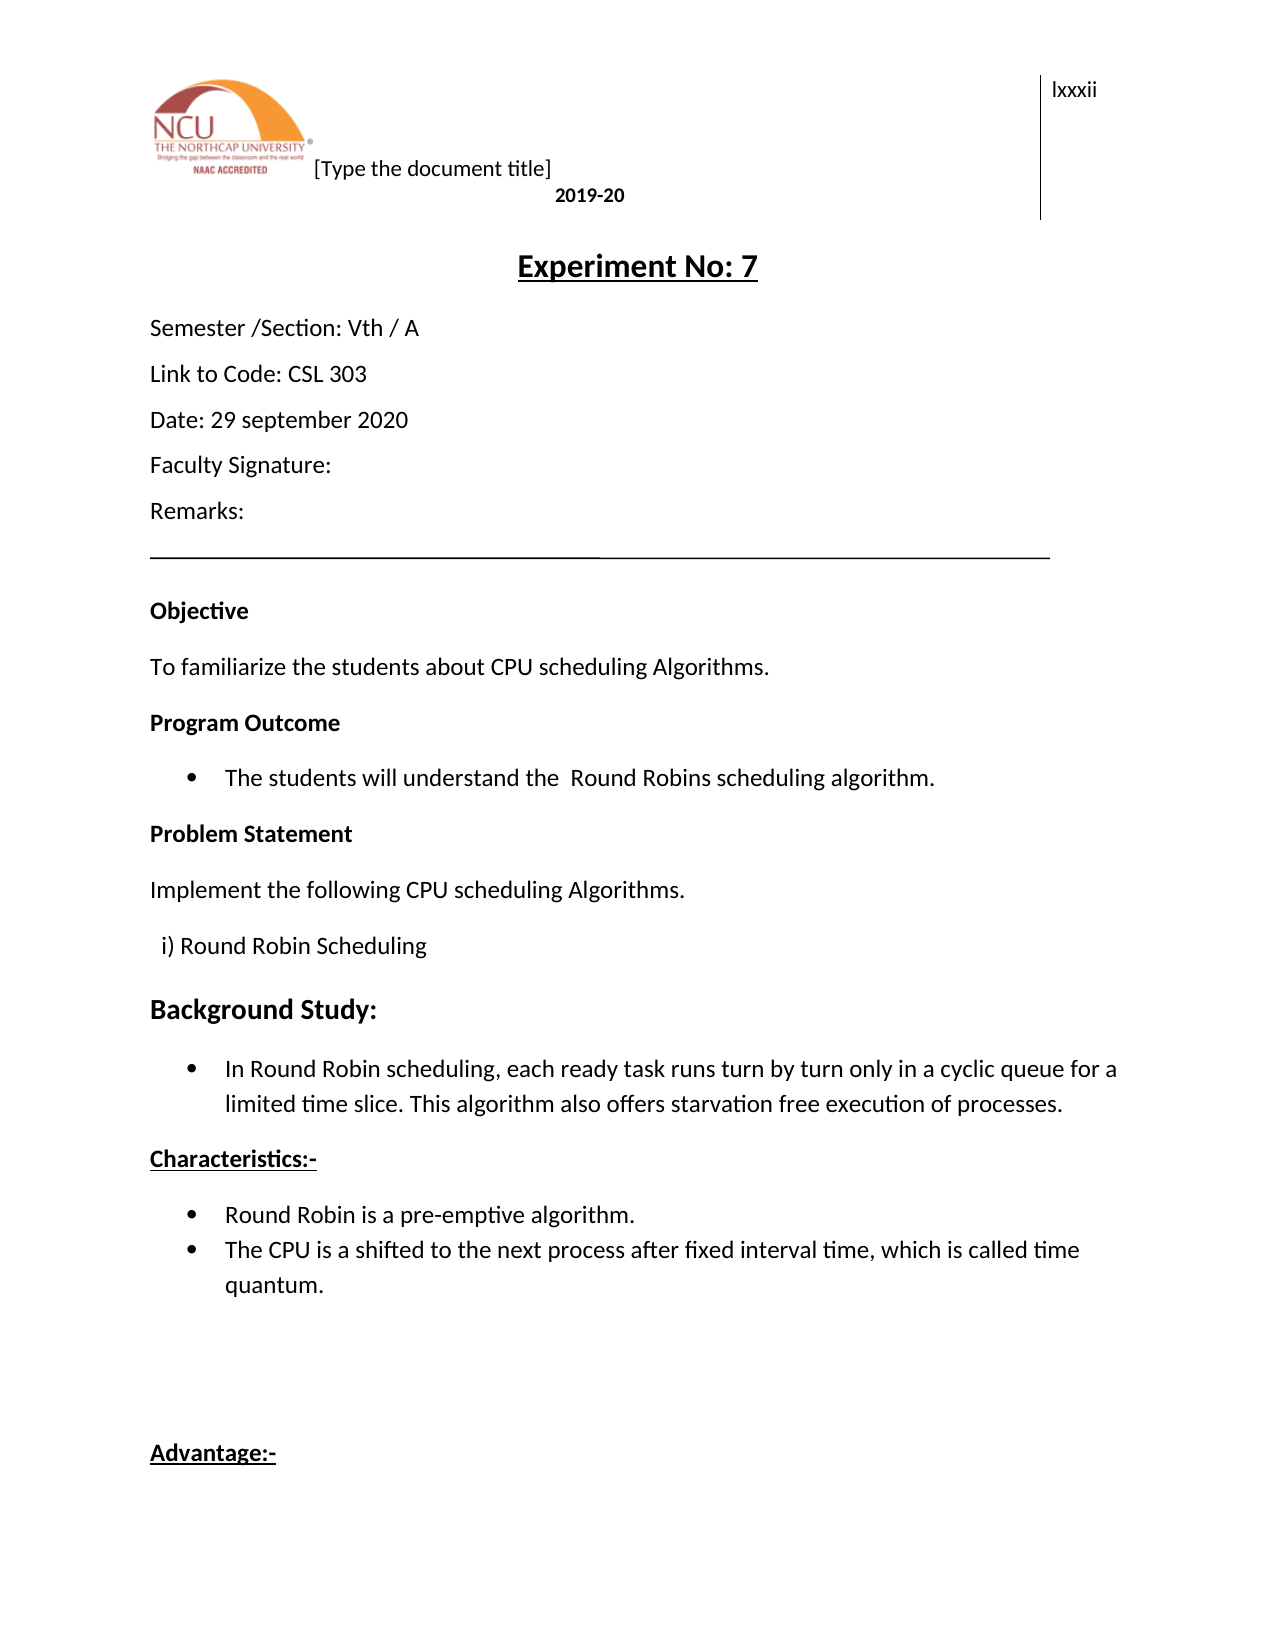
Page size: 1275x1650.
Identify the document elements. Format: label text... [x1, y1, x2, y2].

text i) Round Robin Scheduling [150, 930, 1125, 961]
picture [150, 75, 314, 177]
text Faculty Signature: [150, 450, 1125, 480]
text Link to Code: CSL 303 [150, 358, 1125, 389]
text Implement the following CPU scheduling Algorithms. [150, 874, 1125, 905]
list The CPU is a shifted to the next process after fixed interval time, which is called time quantum. [187, 1234, 1125, 1300]
text Program Outcome [150, 707, 1125, 737]
text Date: 29 september 2020 [150, 404, 1125, 434]
text To familiarize the students about CPU scheduling Algorithms. [150, 651, 1125, 681]
text Characteristics:- [150, 1144, 1125, 1174]
list In Round Robin scheduling, each ready task runs turn by turn only in a cyclic queue for a limited time slice. This algorithm also offers starvation free execution of processes. [187, 1053, 1125, 1118]
list The students will understand the Round Robins scheduling algorithm. [187, 762, 1125, 793]
text Experiment No: 7 [150, 245, 1125, 286]
text Problem Statement [150, 818, 1125, 849]
text Background Study: [150, 991, 1125, 1027]
text Advantage:- [150, 1437, 1125, 1467]
text Remarks: [150, 495, 1125, 526]
list Round Robin is a pre-emptive algorithm. [187, 1199, 1125, 1230]
text Semester /Section: Vth / A [150, 312, 1125, 343]
text Objective [150, 595, 1125, 626]
